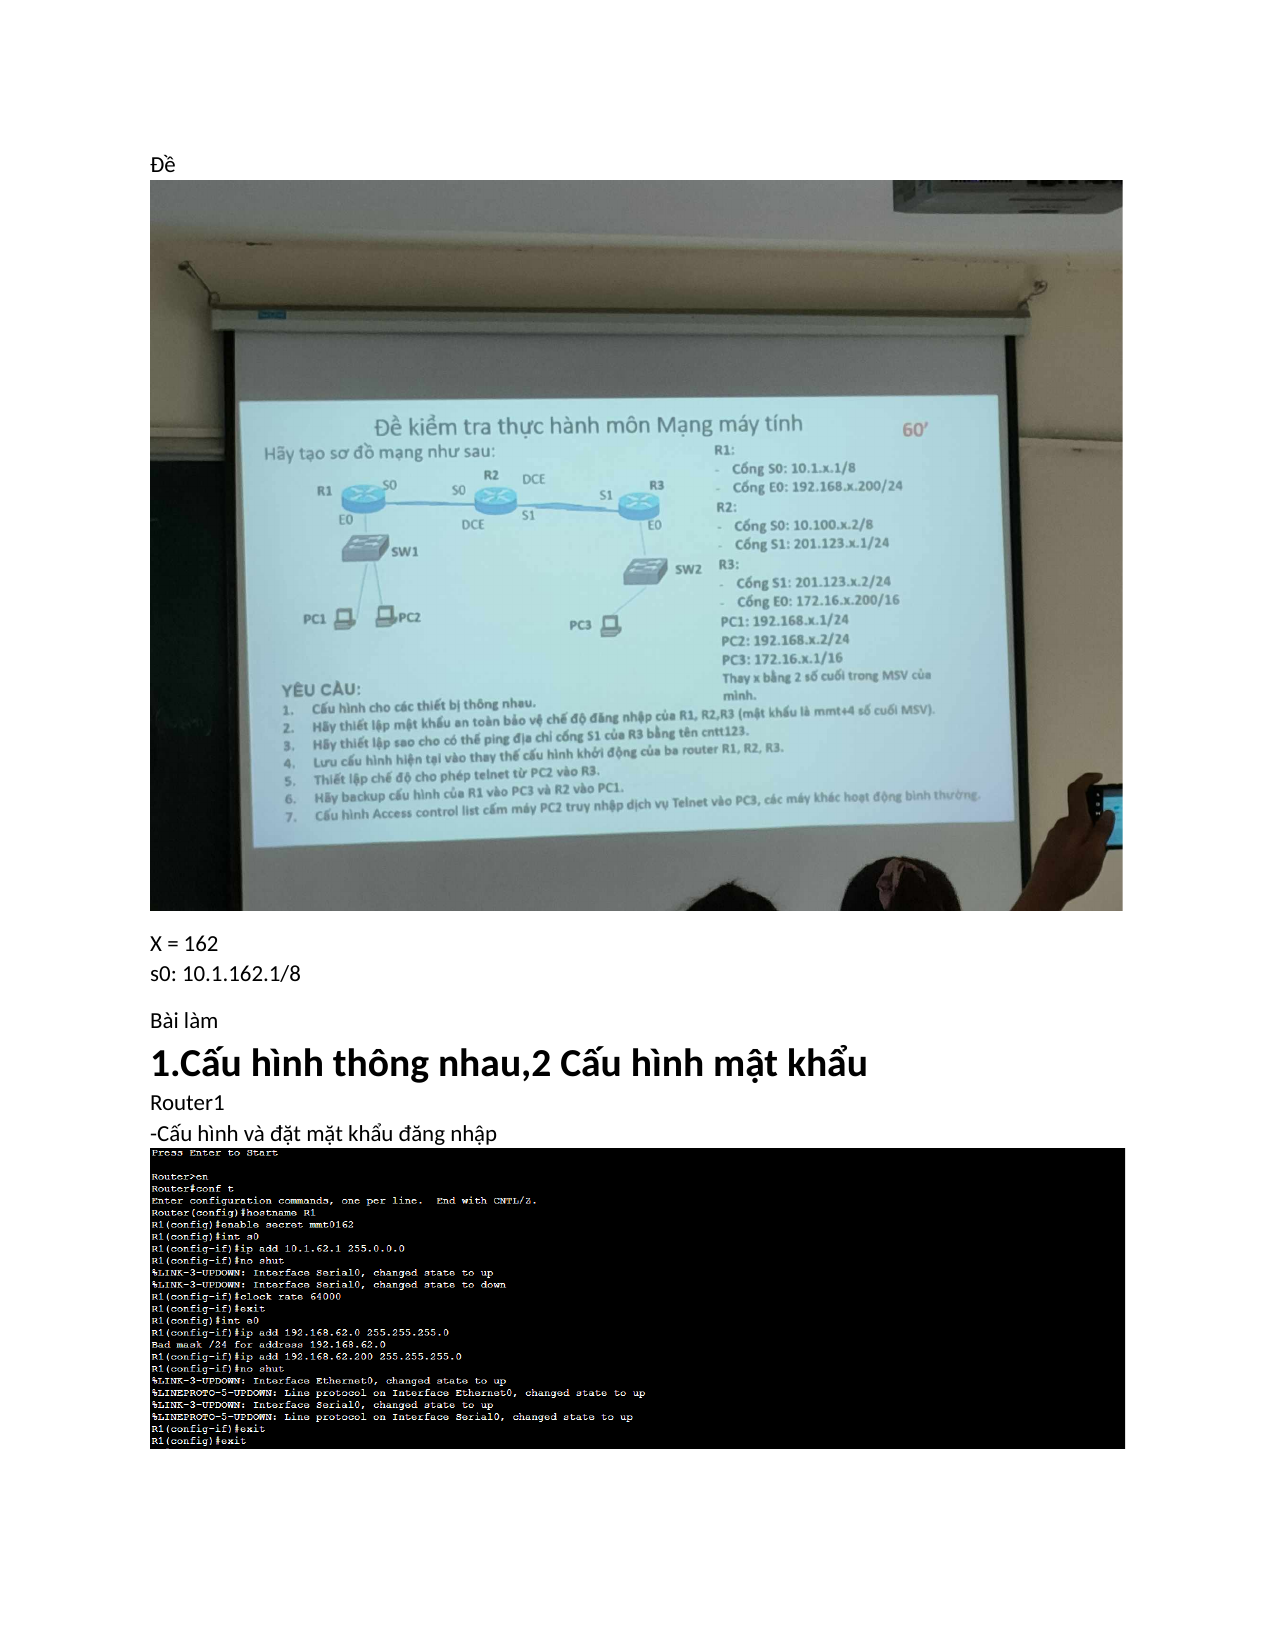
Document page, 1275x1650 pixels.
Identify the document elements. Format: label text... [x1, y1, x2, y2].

picture [150, 180, 1123, 911]
text X = 162 s0: 10.1.162.1/8 [150, 929, 1125, 987]
picture [150, 1148, 1125, 1449]
text Bài làm 1.Cấu hình thông nhau,2 Cấu hình mật khẩu Router1 -Cấu hình và đặt mặt khẩu đăng nhập [150, 1006, 1125, 1148]
